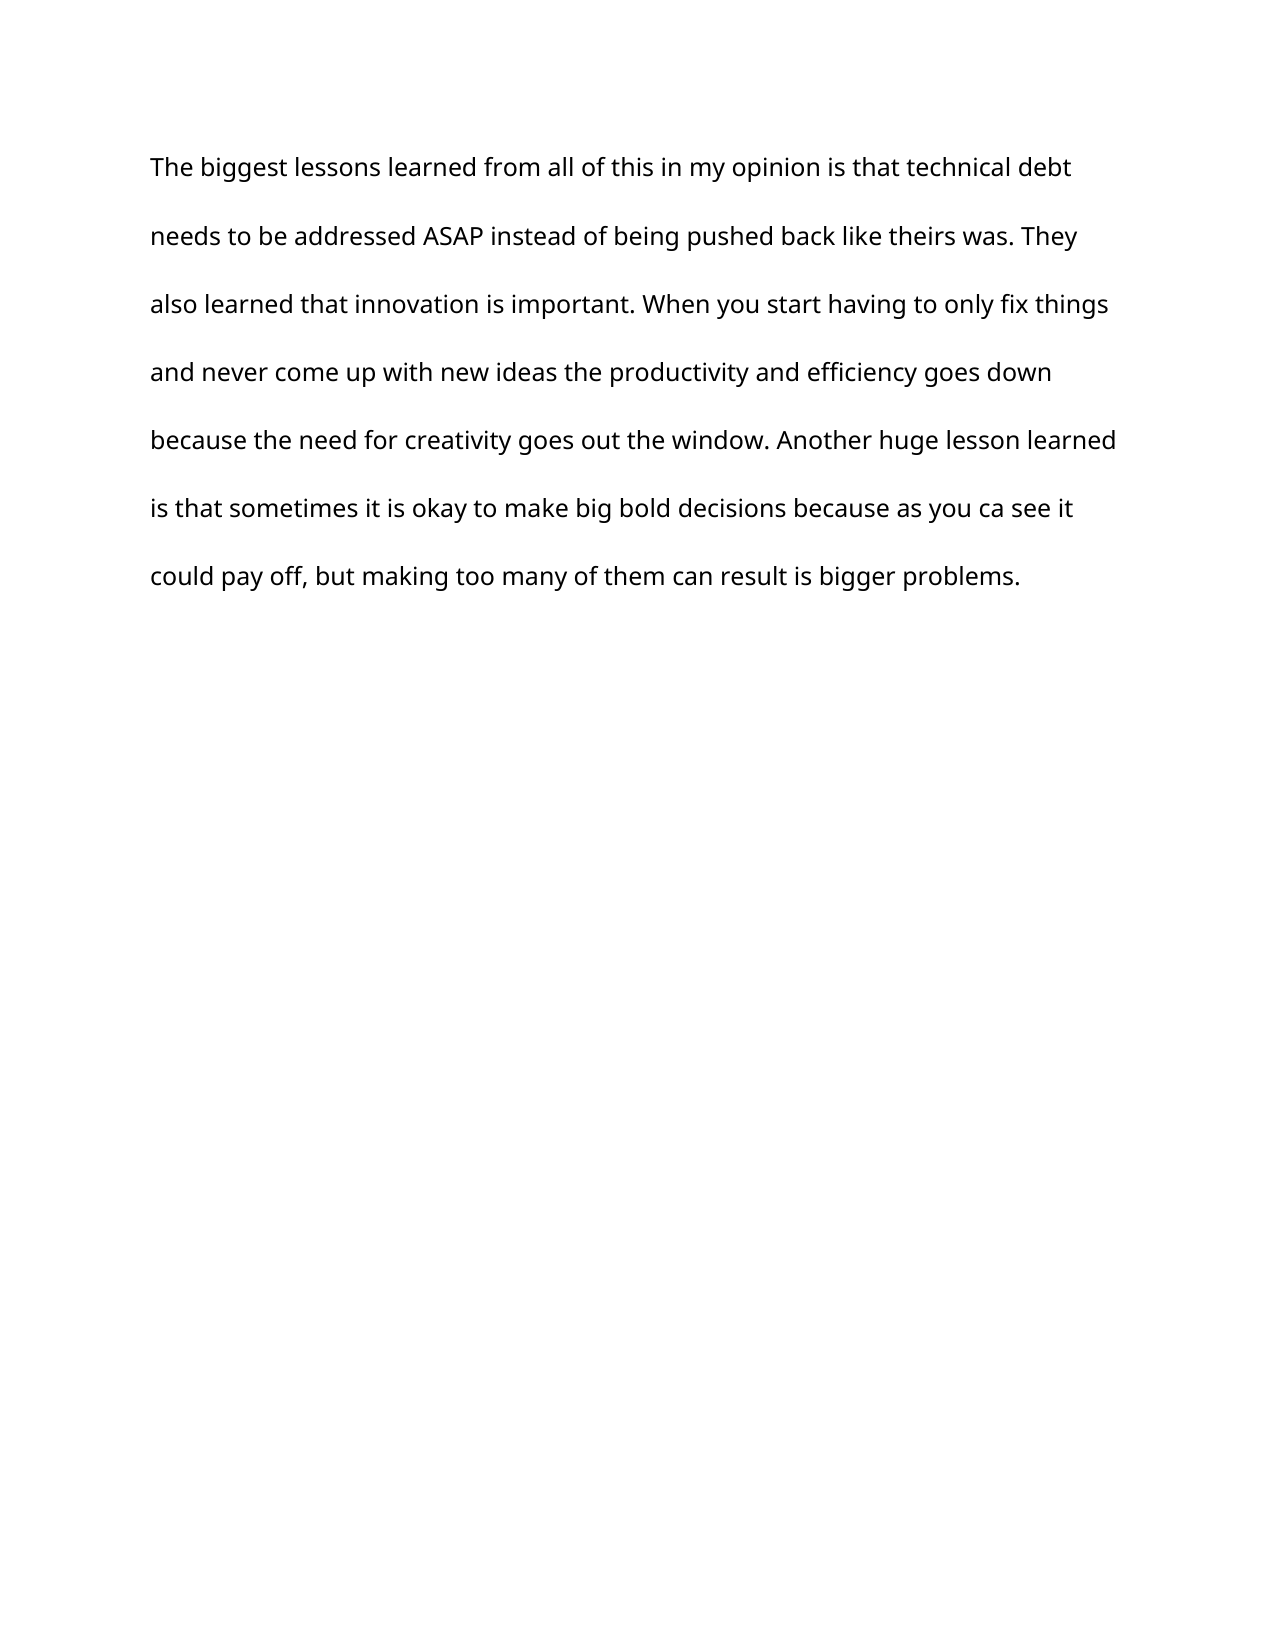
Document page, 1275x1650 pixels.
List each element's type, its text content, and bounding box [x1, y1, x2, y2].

text The biggest lessons learned from all of this in my opinion is that technical debt needs to be addressed ASAP instead of being pushed back like theirs was. They also learned that innovation is important. When you start having to only fix things and never come up with new ideas the productivity and efficiency goes down because the need for creativity goes out the window. Another huge lesson learned is that sometimes it is okay to make big bold decisions because as you ca see it could pay off, but making too many of them can result is bigger problems. [150, 150, 1125, 593]
